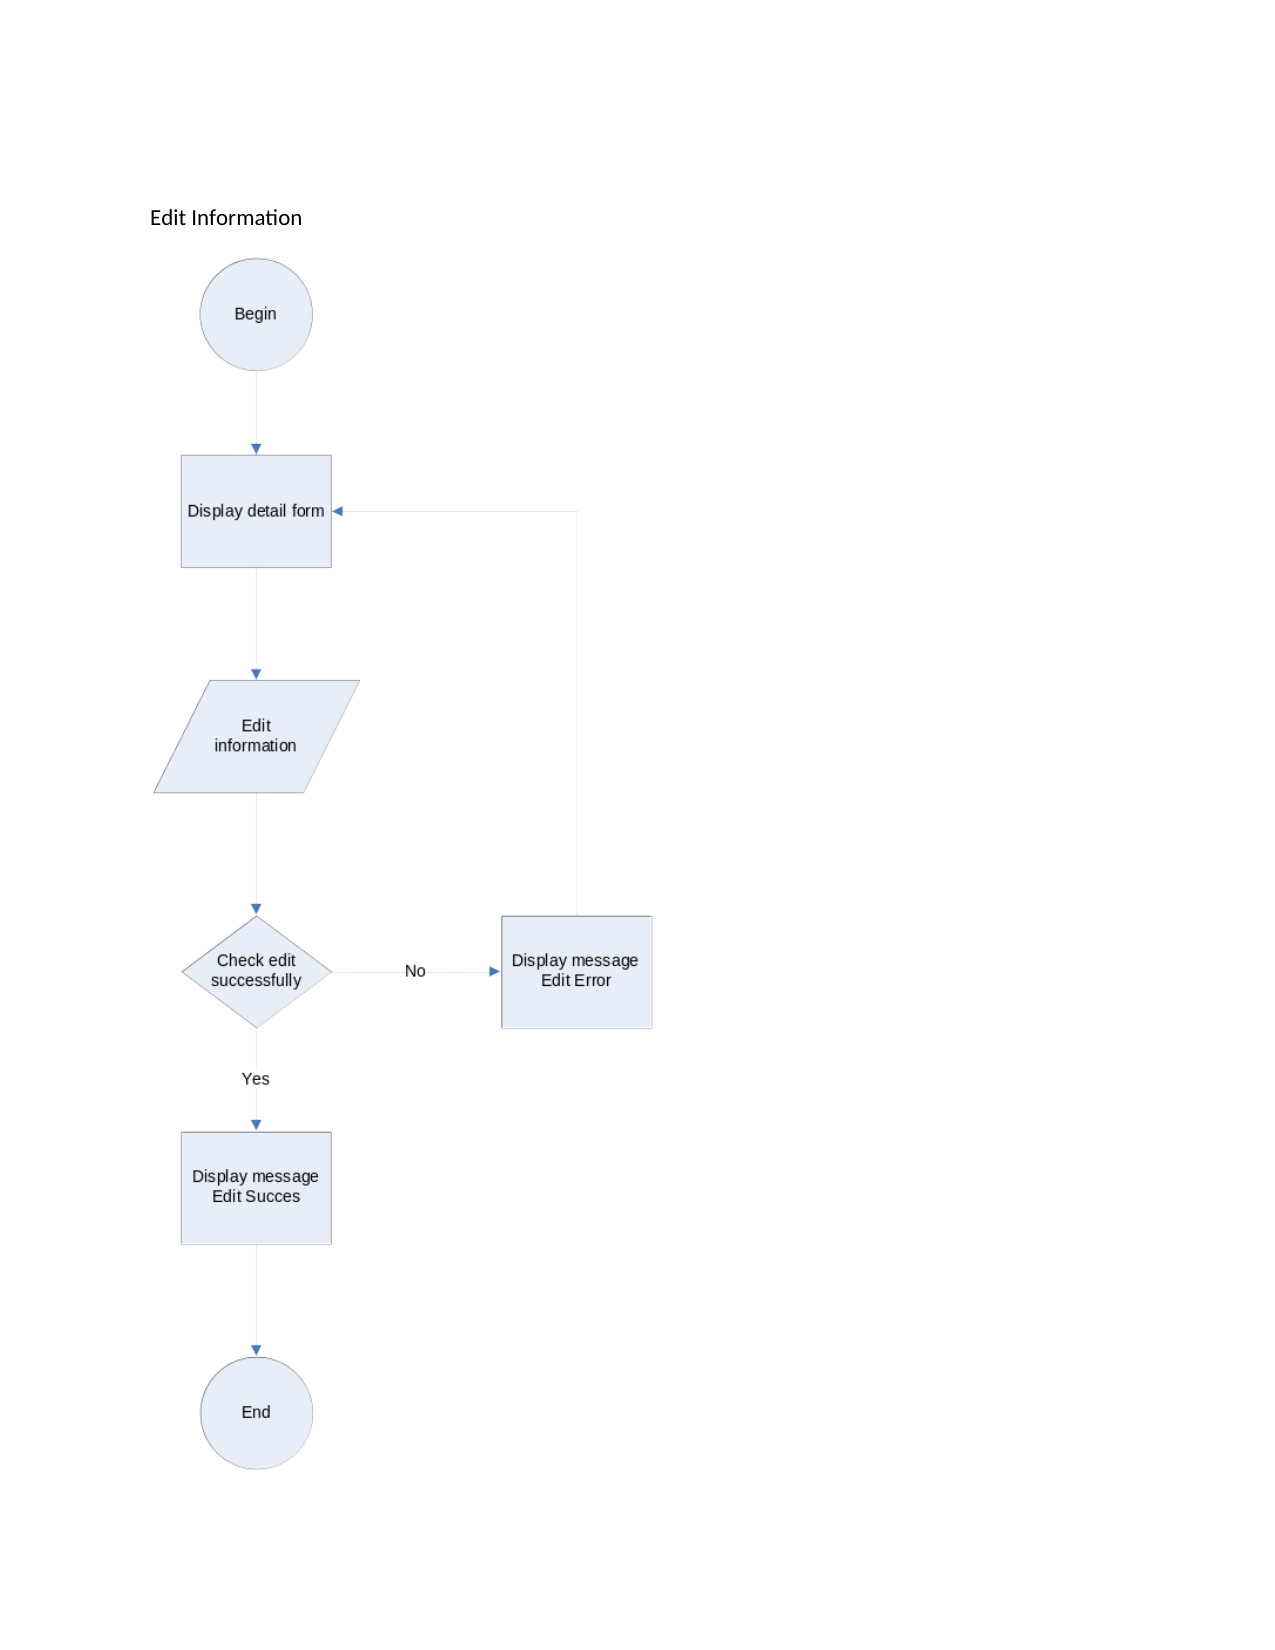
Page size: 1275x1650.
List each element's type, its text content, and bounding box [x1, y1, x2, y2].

text Edit Information [150, 203, 1125, 231]
